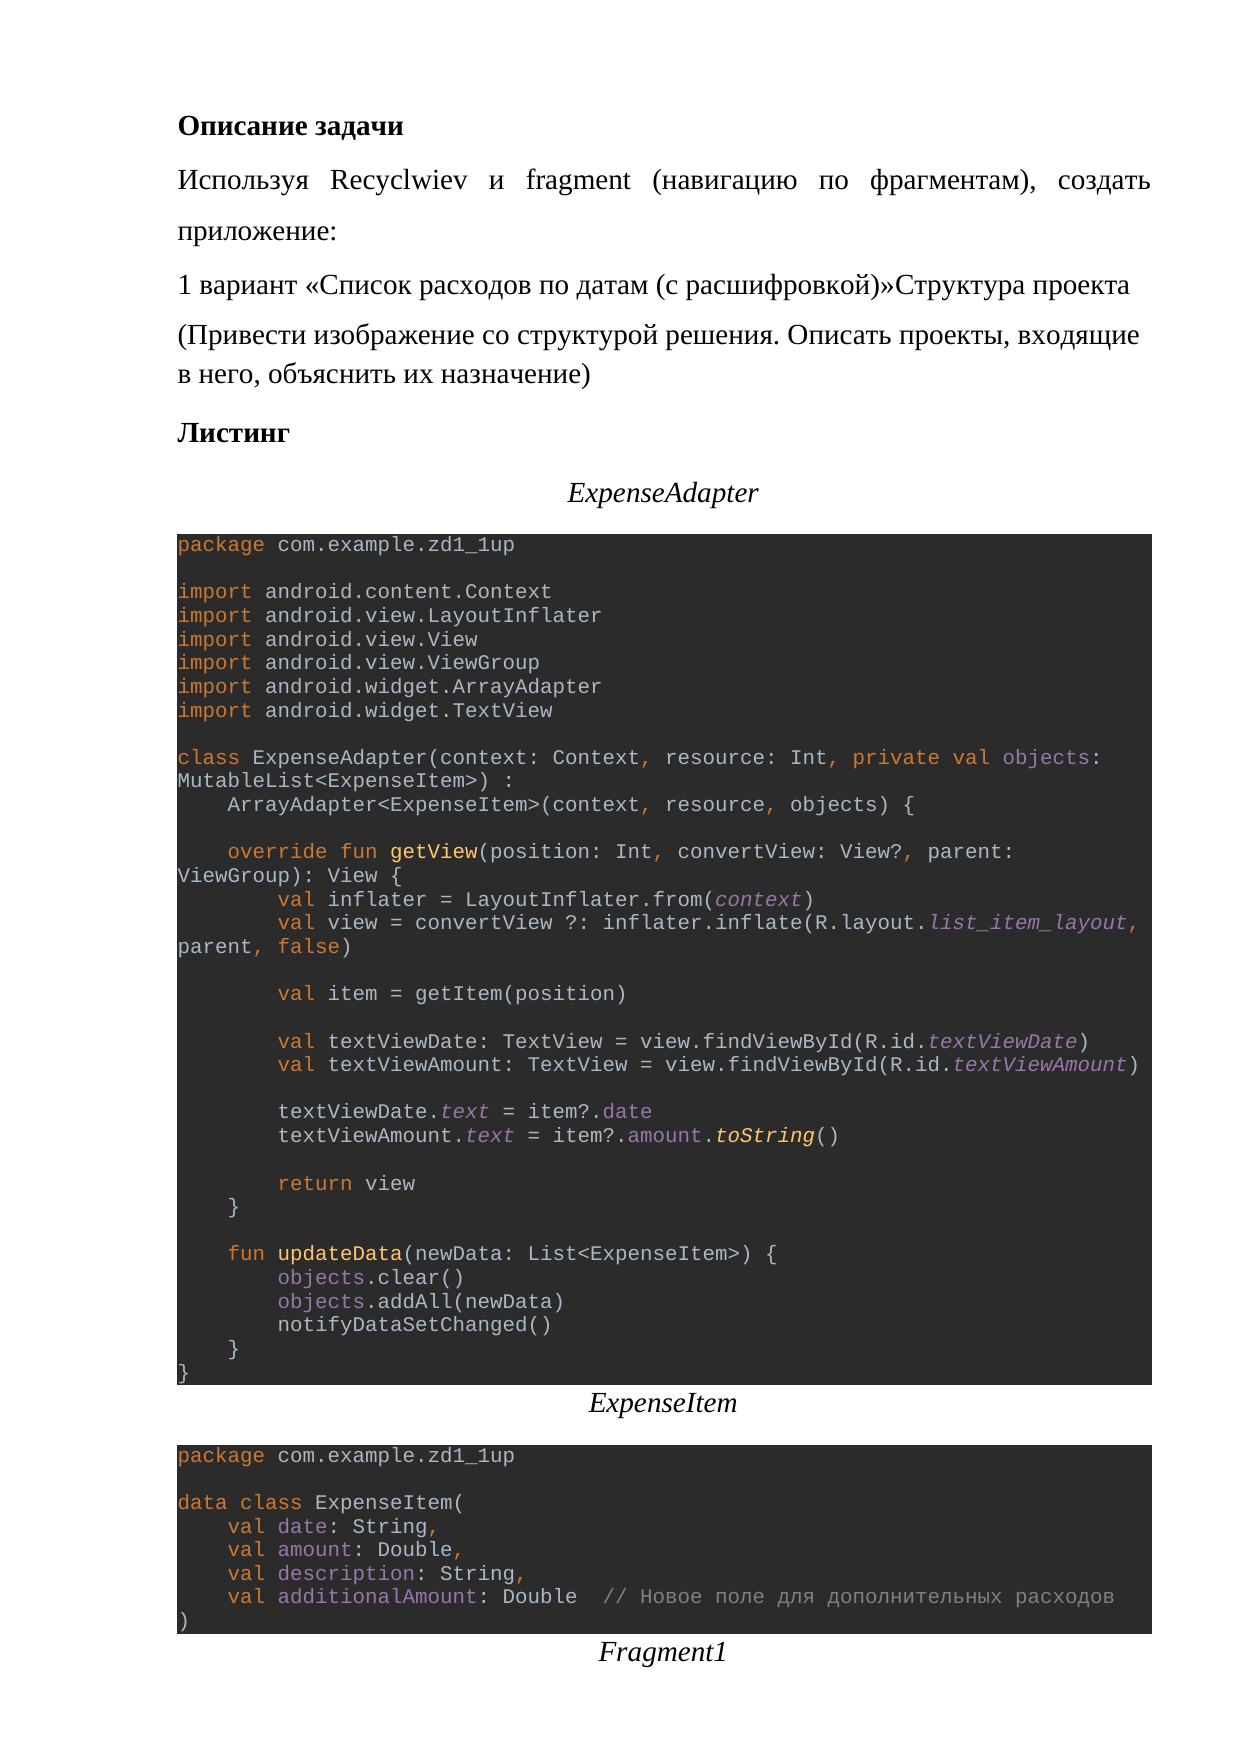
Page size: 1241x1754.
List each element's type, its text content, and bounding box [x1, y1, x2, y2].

text Fragment1 [177, 1634, 1152, 1667]
text ExpenseAdapter [177, 475, 1152, 508]
subtitle 1 вариант «Список расходов по датам (с расшифровкой)»Структура проекта [177, 267, 1152, 301]
text package com.example.zd1_1up import android.content.Context import android.view.LayoutInflater import android.view.View import android.view.ViewGroup import android.widget.ArrayAdapter import android.widget.TextView class ExpenseAdapter(context: Context, resource: Int, private val objects: MutableList<ExpenseItem>) : ArrayAdapter<ExpenseItem>(context, resource, objects) { override fun getView(position: Int, convertView: View?, parent: ViewGroup): View { val inflater = LayoutInflater.from(context) val view = convertView ?: inflater.inflate(R.layout.list_item_layout, parent, false) val item = getItem(position) val textViewDate: TextView = view.findViewById(R.id.textViewDate) val textViewAmount: TextView = view.findViewById(R.id.textViewAmount) textViewDate.text = item?.date textViewAmount.text = item?.amount.toString() return view } fun updateData(newData: List<ExpenseItem>) { objects.clear() objects.addAll(newData) notifyDataSetChanged() } } [177, 534, 1152, 1385]
text (Привести изображение со структурой решения. Описать проекты, входящие в него, объяснить их назначение) [177, 317, 1152, 389]
text ExpenseItem [177, 1385, 1152, 1419]
text package com.example.zd1_1up data class ExpenseItem( val date: String, val amount: Double, val description: String, val additionalAmount: Double // Новое поле для дополнительных расходов ) [177, 1445, 1152, 1634]
text Листинг [177, 415, 1152, 449]
subtitle Описание задачи [177, 108, 1152, 141]
subtitle Используя Recyclwiev и fragment (навигацию по фрагментам), создать приложение: [177, 162, 1152, 246]
